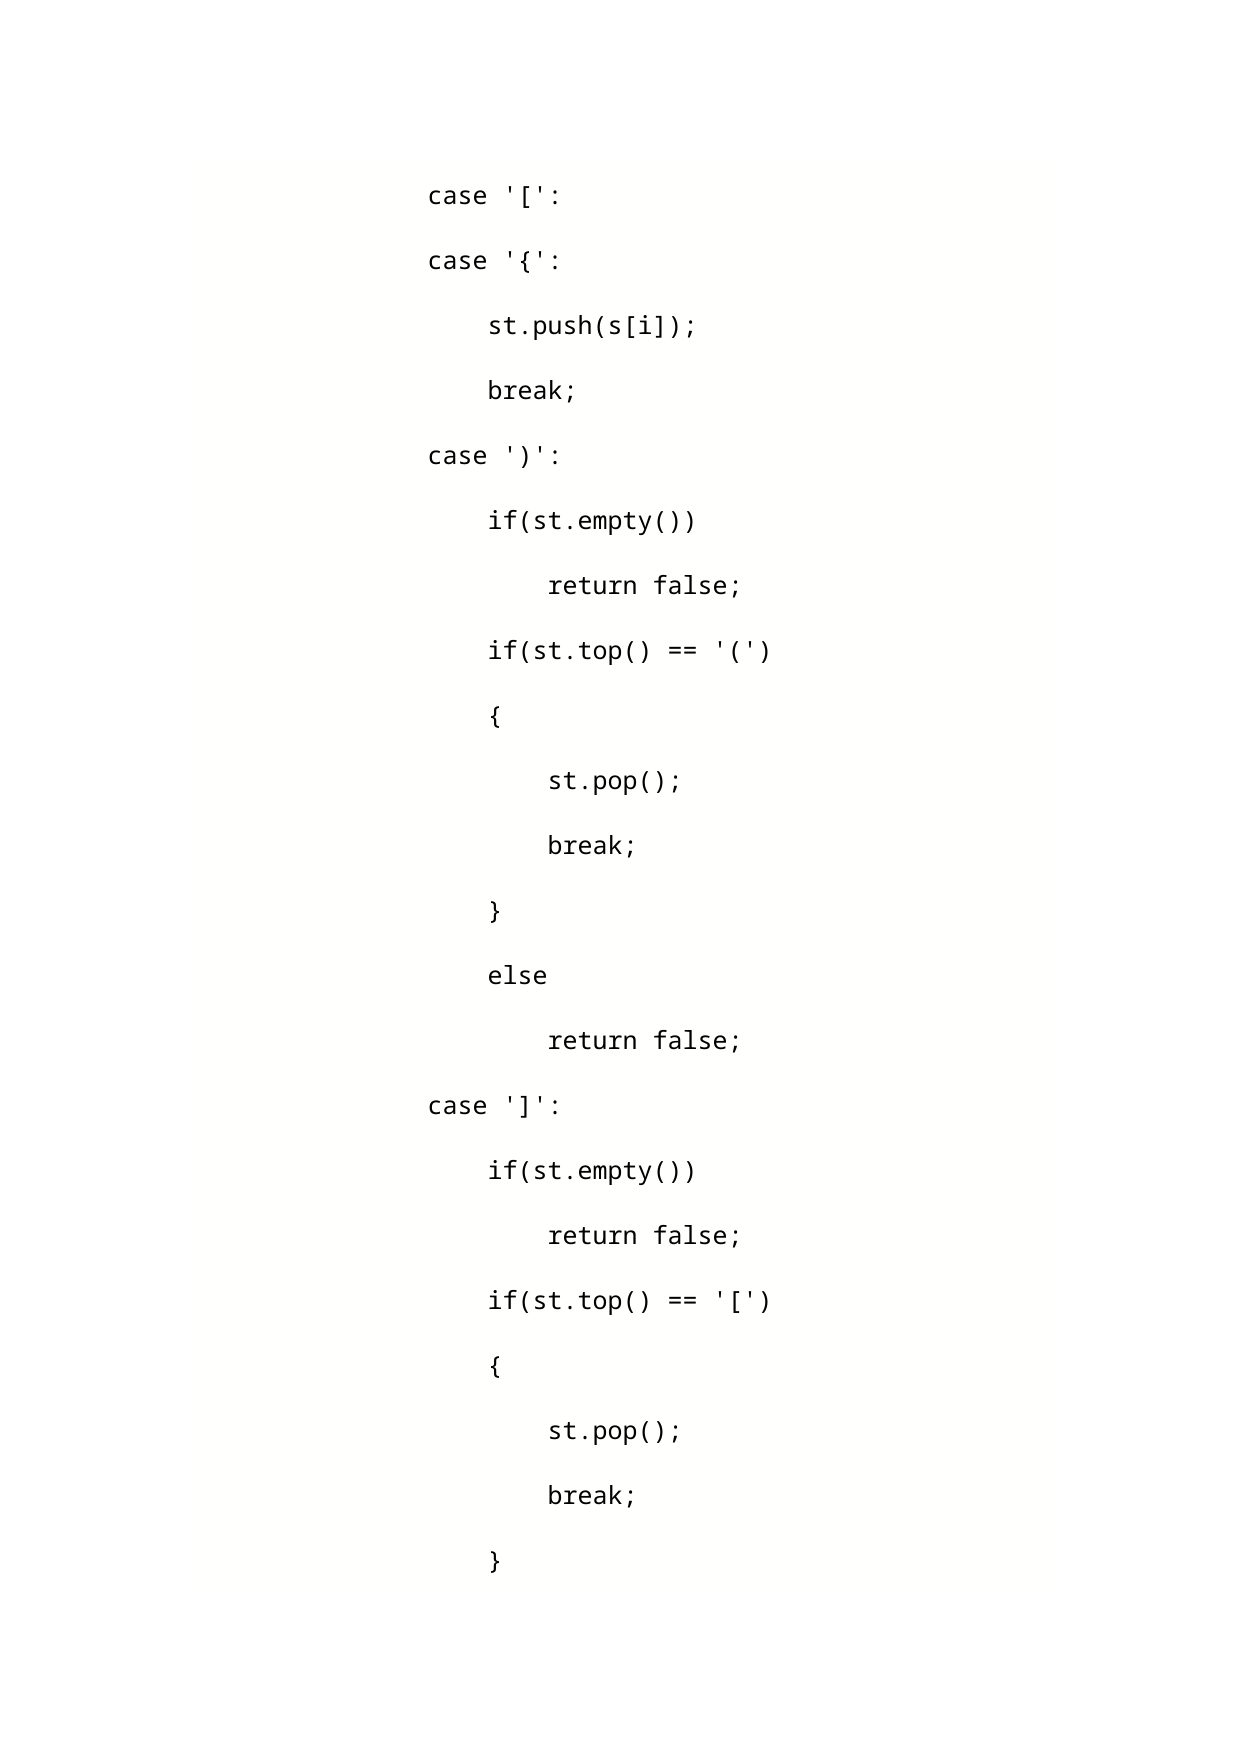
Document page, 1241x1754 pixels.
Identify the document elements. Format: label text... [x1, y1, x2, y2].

text } [187, 877, 1053, 942]
text st.push(s[i]); [187, 292, 1053, 357]
text if(st.top() == '(') [187, 617, 1053, 682]
text { [187, 682, 1053, 747]
text return false; [187, 552, 1053, 617]
text case ']': [187, 1072, 1053, 1137]
text break; [187, 357, 1053, 422]
text if(st.top() == '[') [187, 1267, 1053, 1332]
text st.pop(); [187, 1397, 1053, 1462]
text case '[': [187, 162, 1053, 227]
text break; [187, 812, 1053, 877]
text return false; [187, 1007, 1053, 1072]
text } [187, 1527, 1053, 1592]
text st.pop(); [187, 747, 1053, 812]
text return false; [187, 1202, 1053, 1267]
text break; [187, 1462, 1053, 1527]
text else [187, 942, 1053, 1007]
text if(st.empty()) [187, 487, 1053, 552]
text case '{': [187, 227, 1053, 292]
text { [187, 1332, 1053, 1397]
text case ')': [187, 422, 1053, 487]
text if(st.empty()) [187, 1137, 1053, 1202]
